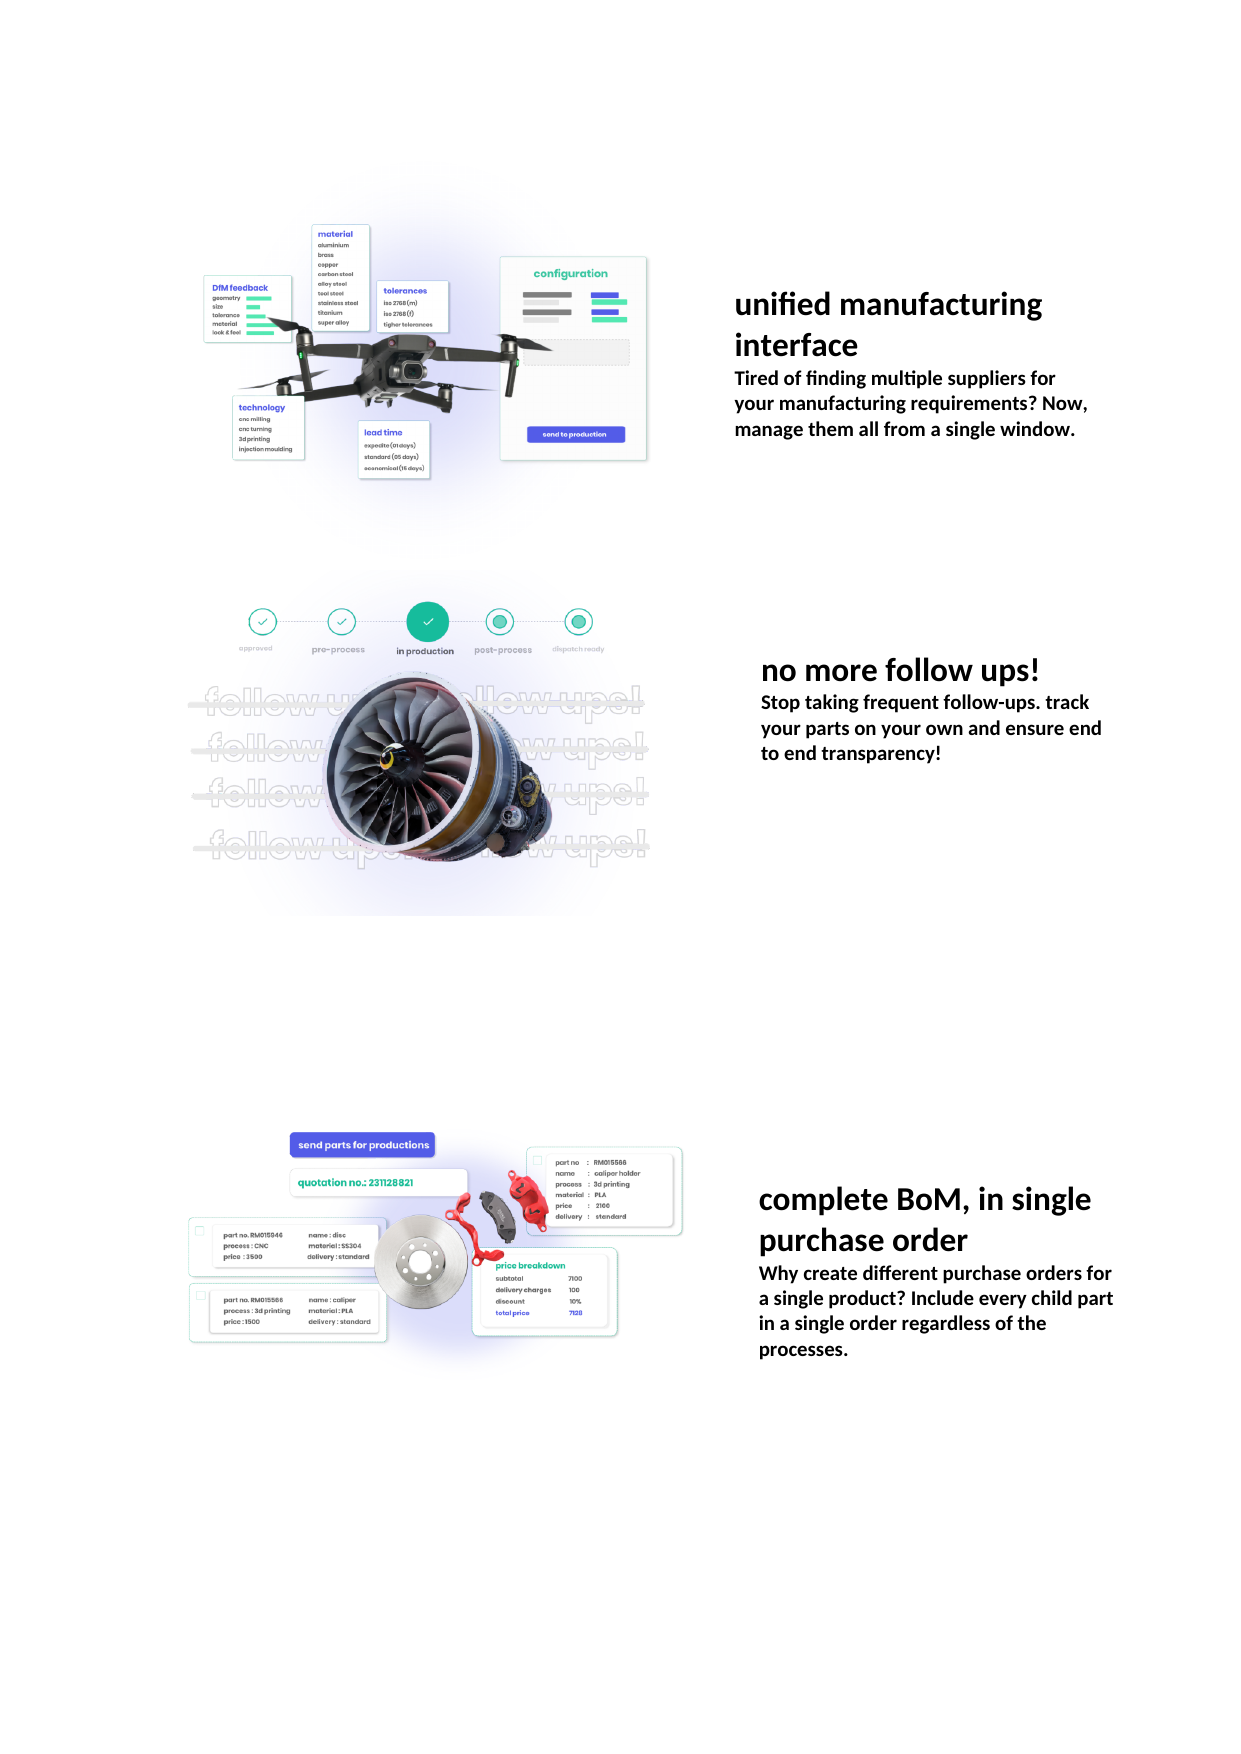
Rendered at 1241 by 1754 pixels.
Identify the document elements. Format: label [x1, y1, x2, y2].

picture [187, 150, 665, 916]
picture [187, 1042, 703, 1437]
